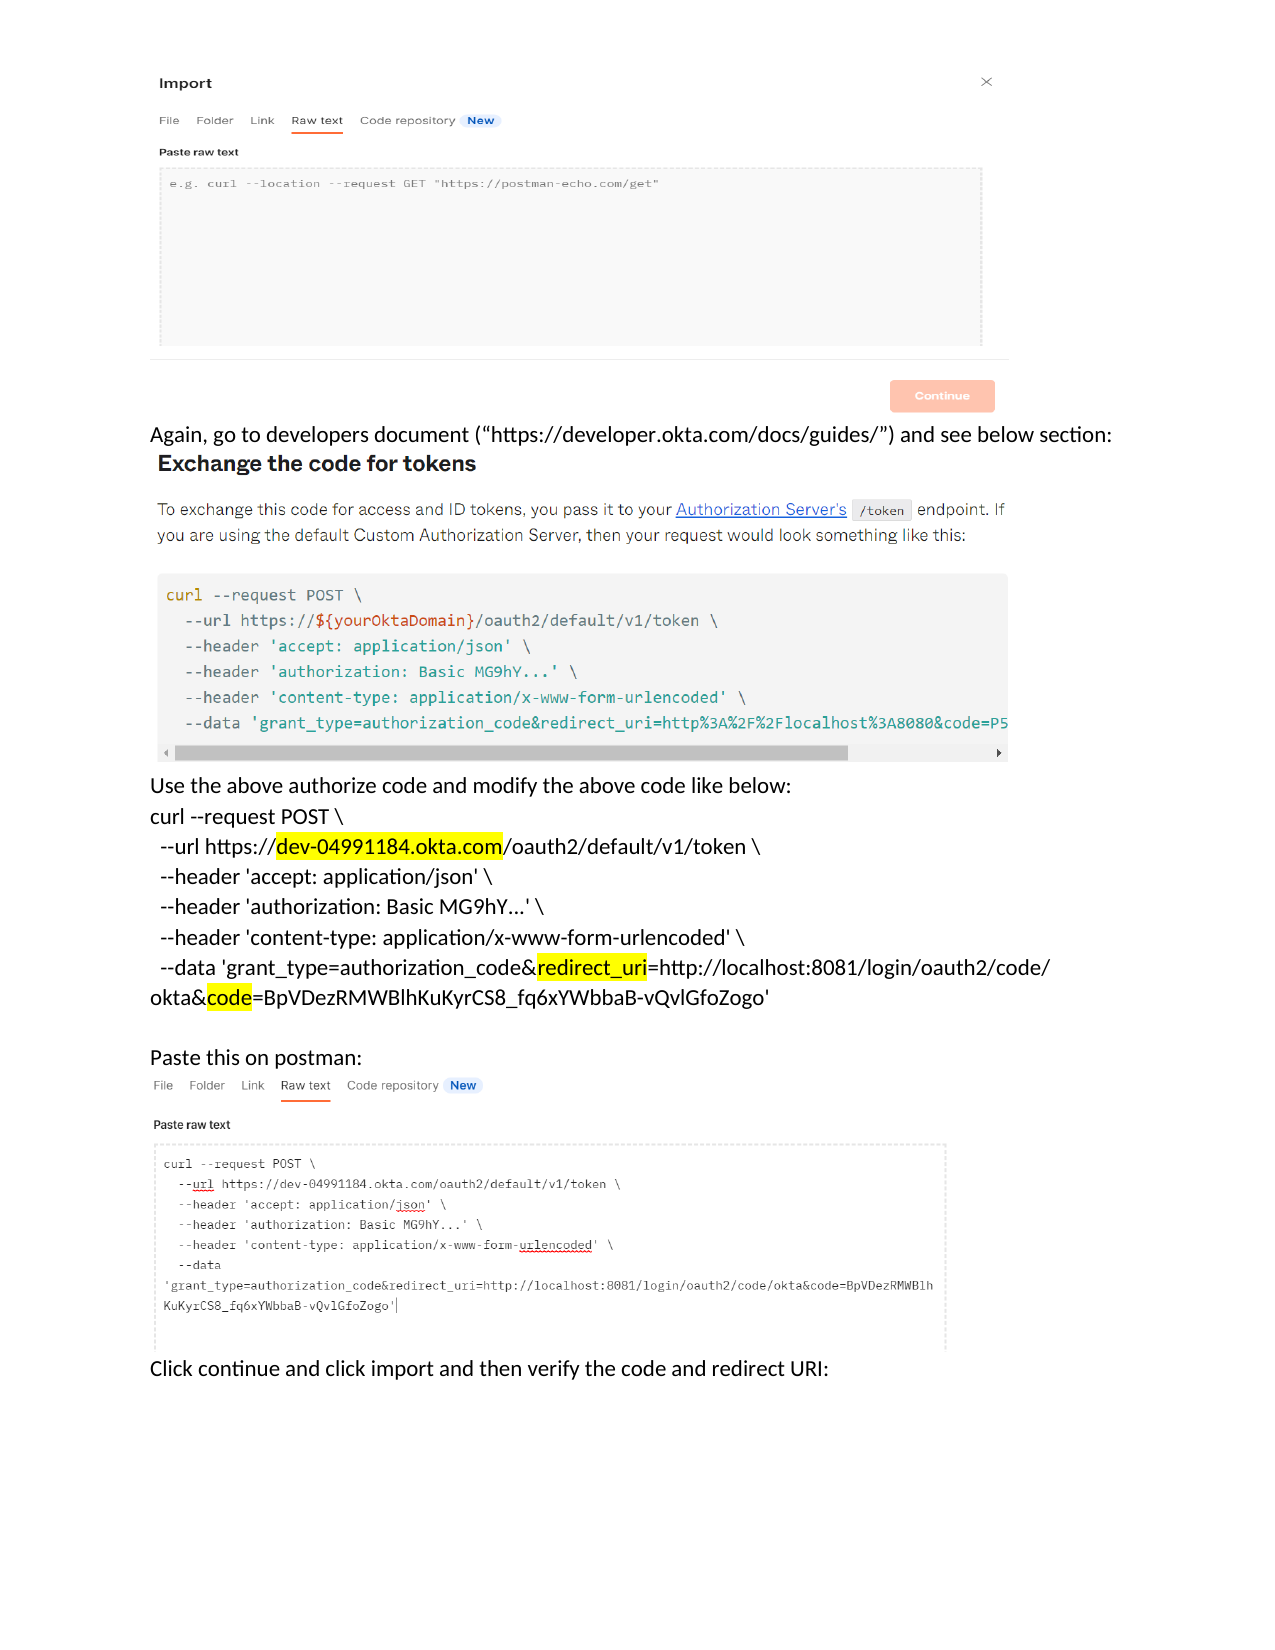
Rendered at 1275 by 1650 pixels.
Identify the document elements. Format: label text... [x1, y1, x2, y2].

list --data 'grant_type=authorization_code&redirect_uri=http://localhost:8081/login/oauth2/code/okta&code=BpVDezRMWBlhKuKyrCS8_fq6xYWbbaB-vQvlGfoZogo' [150, 953, 1200, 1011]
list --url https://dev-04991184.okta.com/oauth2/default/v1/token \ [503, 832, 1200, 860]
list Again, go to developers document (“https://developer.okta.com/docs/guides/”) and see below section: [150, 420, 1200, 448]
list --header 'content-type: application/x-www-form-urlencoded' \ [150, 923, 1200, 951]
list curl --request POST \ [150, 802, 1200, 830]
list Use the above authorize code and modify the above code like below: [150, 772, 1200, 799]
list --header 'accept: application/json' \ [150, 862, 1200, 890]
picture [150, 1073, 949, 1352]
list --header 'authorization: Basic MG9hY...' \ [150, 892, 1200, 920]
picture [150, 450, 1016, 770]
list Paste this on postman: [150, 1043, 1200, 1071]
list Click continue and click import and then verify the code and redirect URI: [150, 1354, 1200, 1382]
picture [150, 75, 1009, 418]
